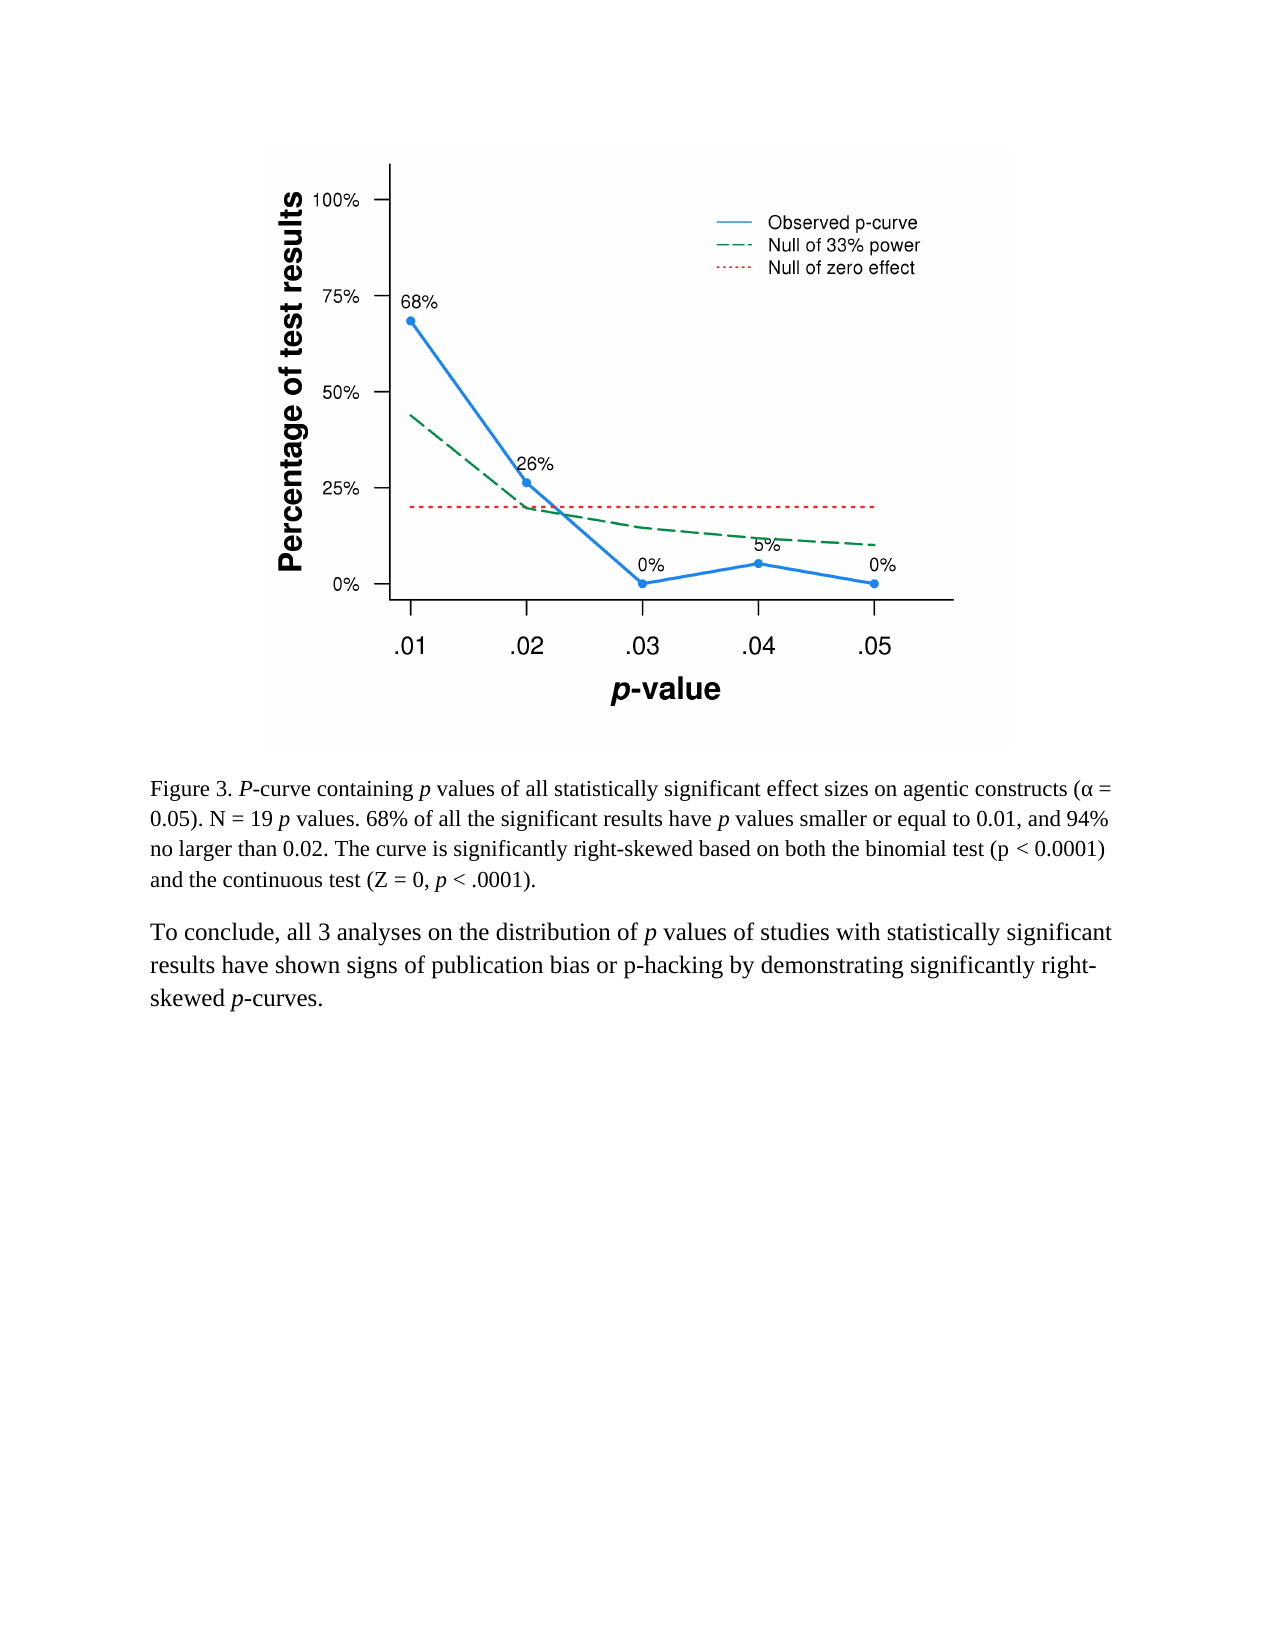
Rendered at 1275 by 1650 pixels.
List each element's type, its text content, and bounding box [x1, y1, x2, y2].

text To conclude, all 3 analyses on the distribution of p values of studies with statistically significant results have shown signs of publication bias or p-hacking by demonstrating significantly right-skewed p-curves. [150, 917, 1125, 1012]
picture [262, 149, 1013, 750]
text Figure 3. P-curve containing p values of all statistically significant effect sizes on agentic constructs (α = 0.05). N = 19 p values. 68% of all the significant results have p values smaller or equal to 0.01, and 94% no larger than 0.02. The curve is significantly right-skewed based on both the binomial test (p < 0.0001) and the continuous test (Z = 0, p < .0001). [150, 775, 1125, 892]
